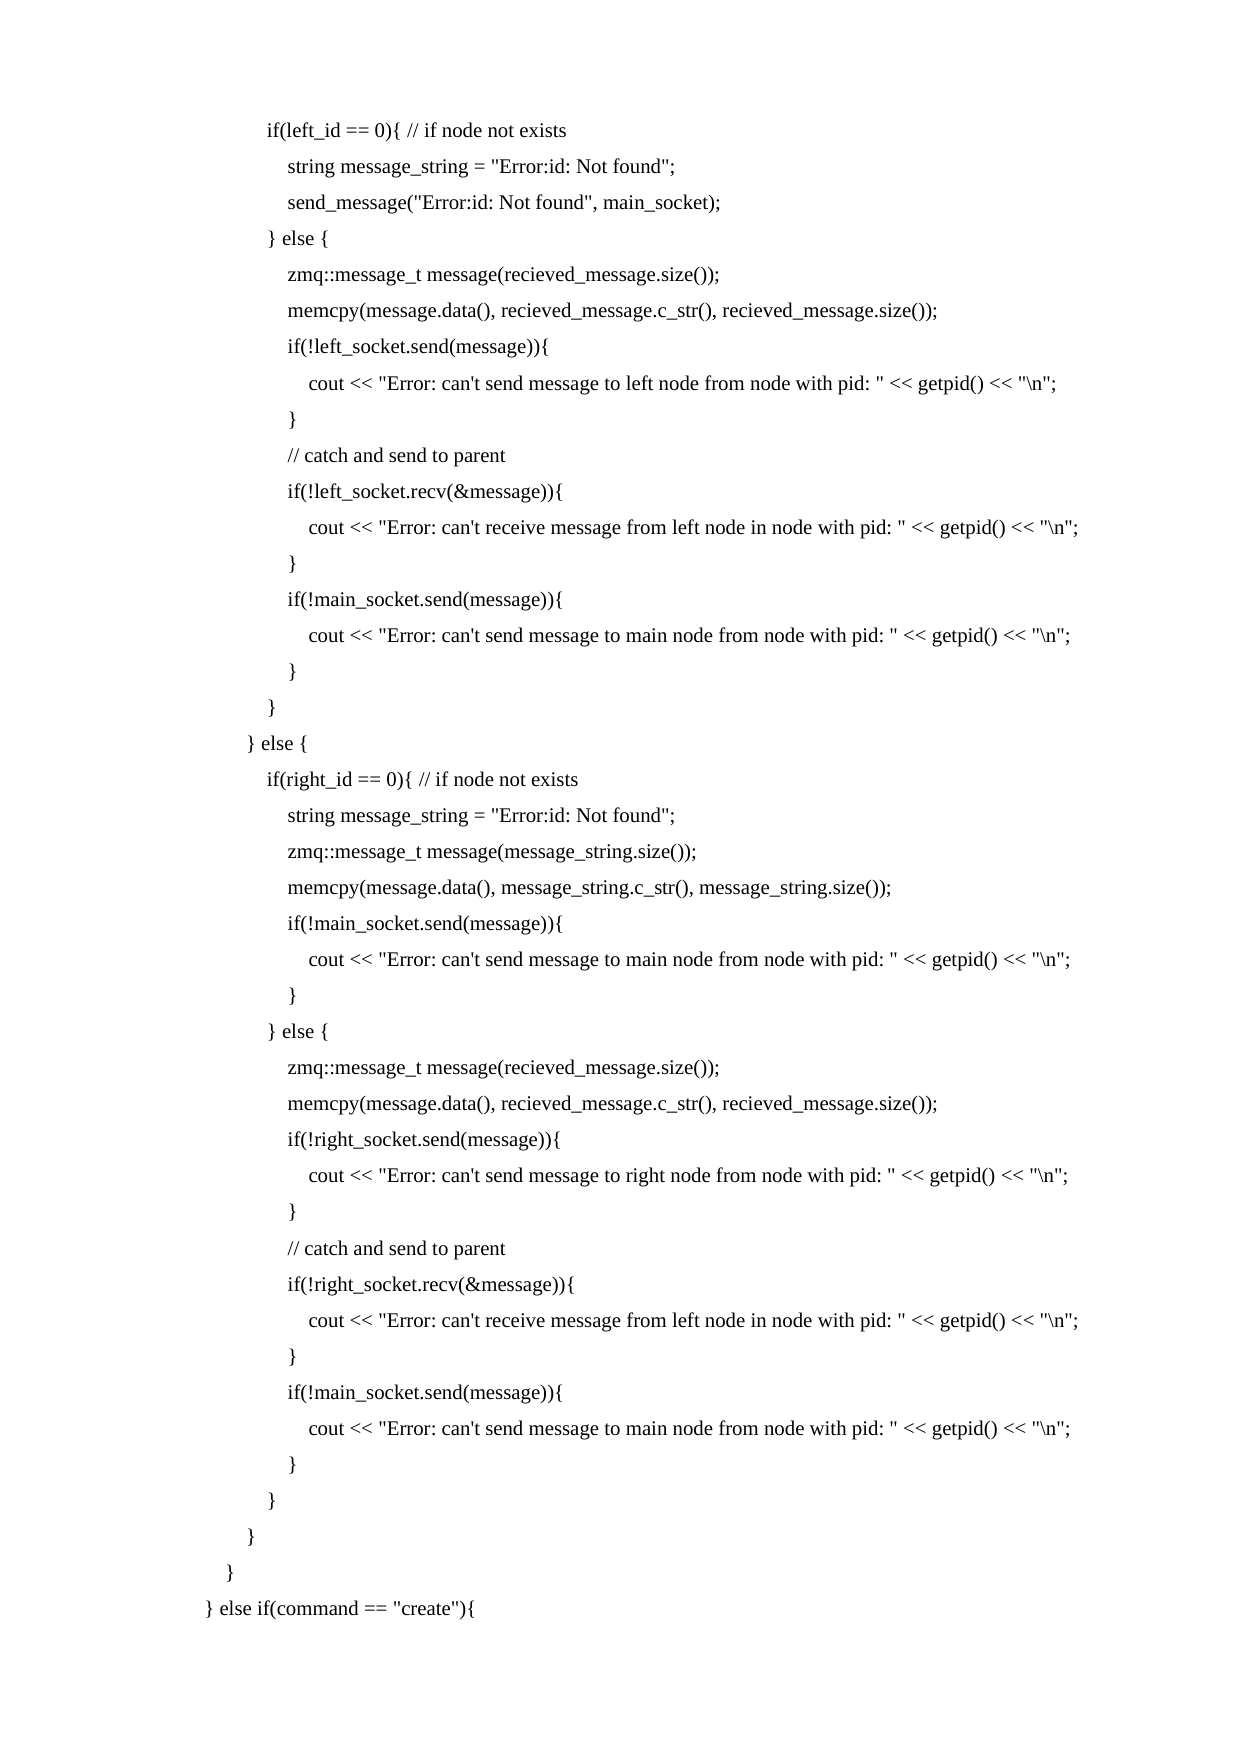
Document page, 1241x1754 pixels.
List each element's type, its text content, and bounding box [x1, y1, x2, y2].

text zmq::message_t message(message_string.size()); [162, 839, 1152, 863]
text zmq::message_t message(recieved_message.size()); [162, 262, 1152, 286]
text if(!main_socket.send(message)){ [162, 1379, 1152, 1404]
text if(!left_socket.recv(&message)){ [162, 478, 1152, 503]
text // catch and send to parent [162, 442, 1152, 467]
text // catch and send to parent [162, 1235, 1152, 1259]
text cout << "Error: can't send message to left node from node with pid: " << getpid() << "\n"; [162, 370, 1152, 394]
text memcpy(message.data(), recieved_message.c_str(), recieved_message.size()); [162, 1091, 1152, 1115]
text if(!right_socket.send(message)){ [162, 1127, 1152, 1151]
text if(!left_socket.send(message)){ [162, 334, 1152, 358]
text } [162, 1560, 1152, 1584]
text } [162, 659, 1152, 683]
text if(!main_socket.send(message)){ [162, 587, 1152, 611]
text memcpy(message.data(), message_string.c_str(), message_string.size()); [162, 875, 1152, 899]
text cout << "Error: can't receive message from left node in node with pid: " << getpid() << "\n"; [162, 514, 1152, 539]
text } else { [162, 1019, 1152, 1043]
text } else if(command == "create"){ [162, 1596, 1152, 1620]
text } [162, 1488, 1152, 1512]
text string message_string = "Error:id: Not found"; [162, 154, 1152, 178]
text send_message("Error:id: Not found", main_socket); [162, 190, 1152, 214]
text } else { [162, 226, 1152, 250]
text if(!right_socket.recv(&message)){ [162, 1271, 1152, 1296]
text } [162, 1199, 1152, 1223]
text memcpy(message.data(), recieved_message.c_str(), recieved_message.size()); [162, 298, 1152, 322]
text cout << "Error: can't send message to main node from node with pid: " << getpid() << "\n"; [162, 1416, 1152, 1440]
text cout << "Error: can't send message to main node from node with pid: " << getpid() << "\n"; [162, 947, 1152, 971]
text zmq::message_t message(recieved_message.size()); [162, 1055, 1152, 1079]
text cout << "Error: can't send message to right node from node with pid: " << getpid() << "\n"; [162, 1163, 1152, 1187]
text string message_string = "Error:id: Not found"; [162, 803, 1152, 827]
text } [162, 406, 1152, 431]
text if(right_id == 0){ // if node not exists [162, 767, 1152, 791]
text } [162, 1452, 1152, 1476]
text cout << "Error: can't receive message from left node in node with pid: " << getpid() << "\n"; [162, 1307, 1152, 1332]
text if(!main_socket.send(message)){ [162, 911, 1152, 935]
text } [162, 1343, 1152, 1368]
text cout << "Error: can't send message to main node from node with pid: " << getpid() << "\n"; [162, 623, 1152, 647]
text } [162, 695, 1152, 719]
text } [162, 983, 1152, 1007]
text } [162, 1524, 1152, 1548]
text } [162, 551, 1152, 575]
text } else { [162, 731, 1152, 755]
text if(left_id == 0){ // if node not exists [162, 118, 1152, 142]
